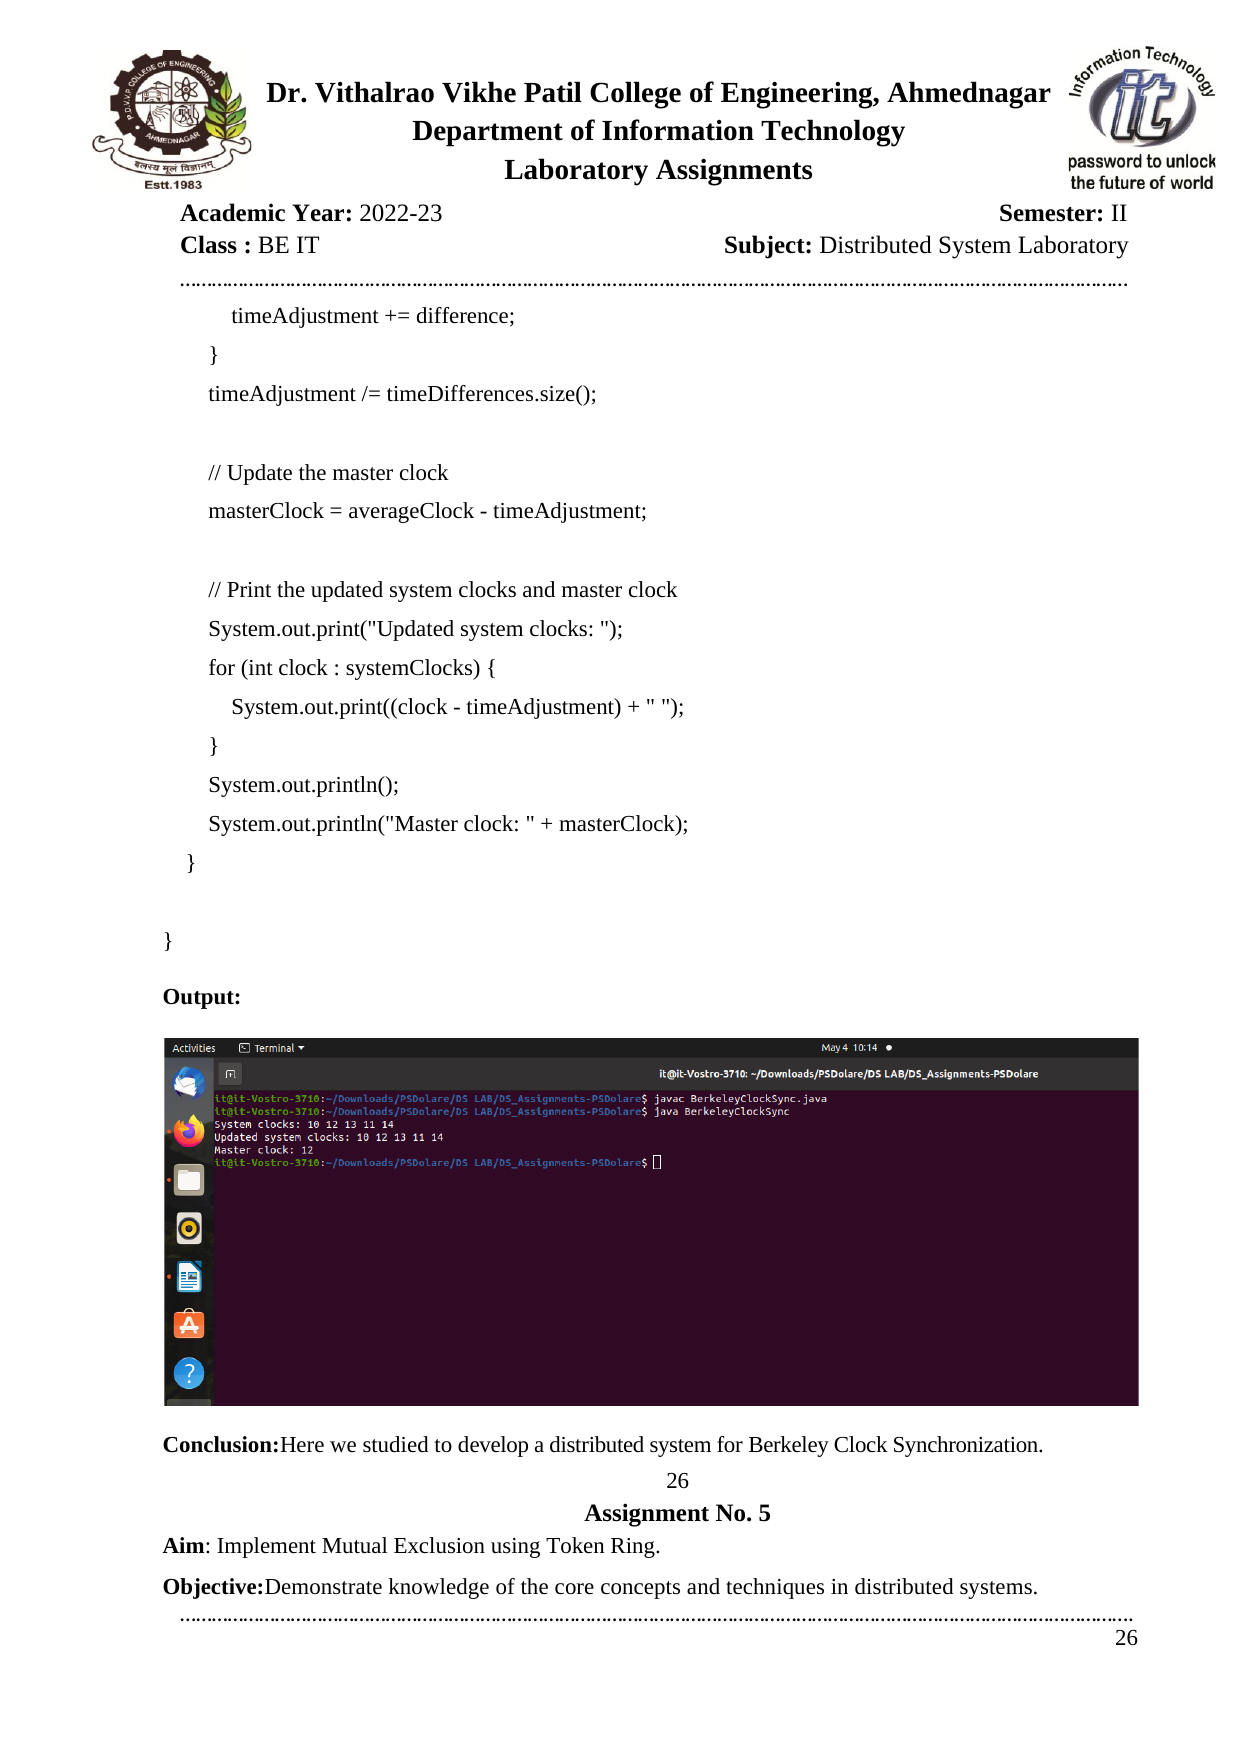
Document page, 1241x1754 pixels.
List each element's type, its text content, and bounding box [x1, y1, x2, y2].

text } [162, 914, 1192, 954]
text System.out.println("Master clock: " + masterClock); [162, 797, 1192, 836]
text Aim: Implement Mutual Exclusion using Token Ring. [162, 1532, 1192, 1558]
subtitle Conclusion:Here we studied to develop a distributed system for Berkeley Clock Synchronization. [162, 1431, 1157, 1458]
text System.out.print("Updated system clocks: "); [162, 602, 1192, 641]
text 27 [162, 1467, 1192, 1493]
text } [162, 836, 1192, 876]
text // Update the master clock [162, 446, 1192, 485]
text timeAdjustment += difference; [162, 289, 1192, 329]
text Output: [162, 983, 1192, 1009]
text } [162, 329, 1192, 368]
picture [164, 1038, 1139, 1406]
text for (int clock : systemClocks) { [162, 641, 1192, 680]
text } [162, 719, 1192, 758]
text System.out.print((clock - timeAdjustment) + " "); [162, 680, 1192, 719]
text masterClock = averageClock - timeAdjustment; [162, 485, 1192, 524]
text timeAdjustment /= timeDifferences.size(); [162, 368, 1192, 407]
picture [1068, 46, 1216, 189]
text Objective:Demonstrate knowledge of the core concepts and techniques in distributed systems. [162, 1573, 1116, 1600]
text // Print the updated system clocks and master clock [162, 563, 1192, 602]
text Assignment No. 5 [162, 1498, 1192, 1527]
picture [92, 50, 252, 189]
text System.out.println(); [162, 758, 1192, 797]
